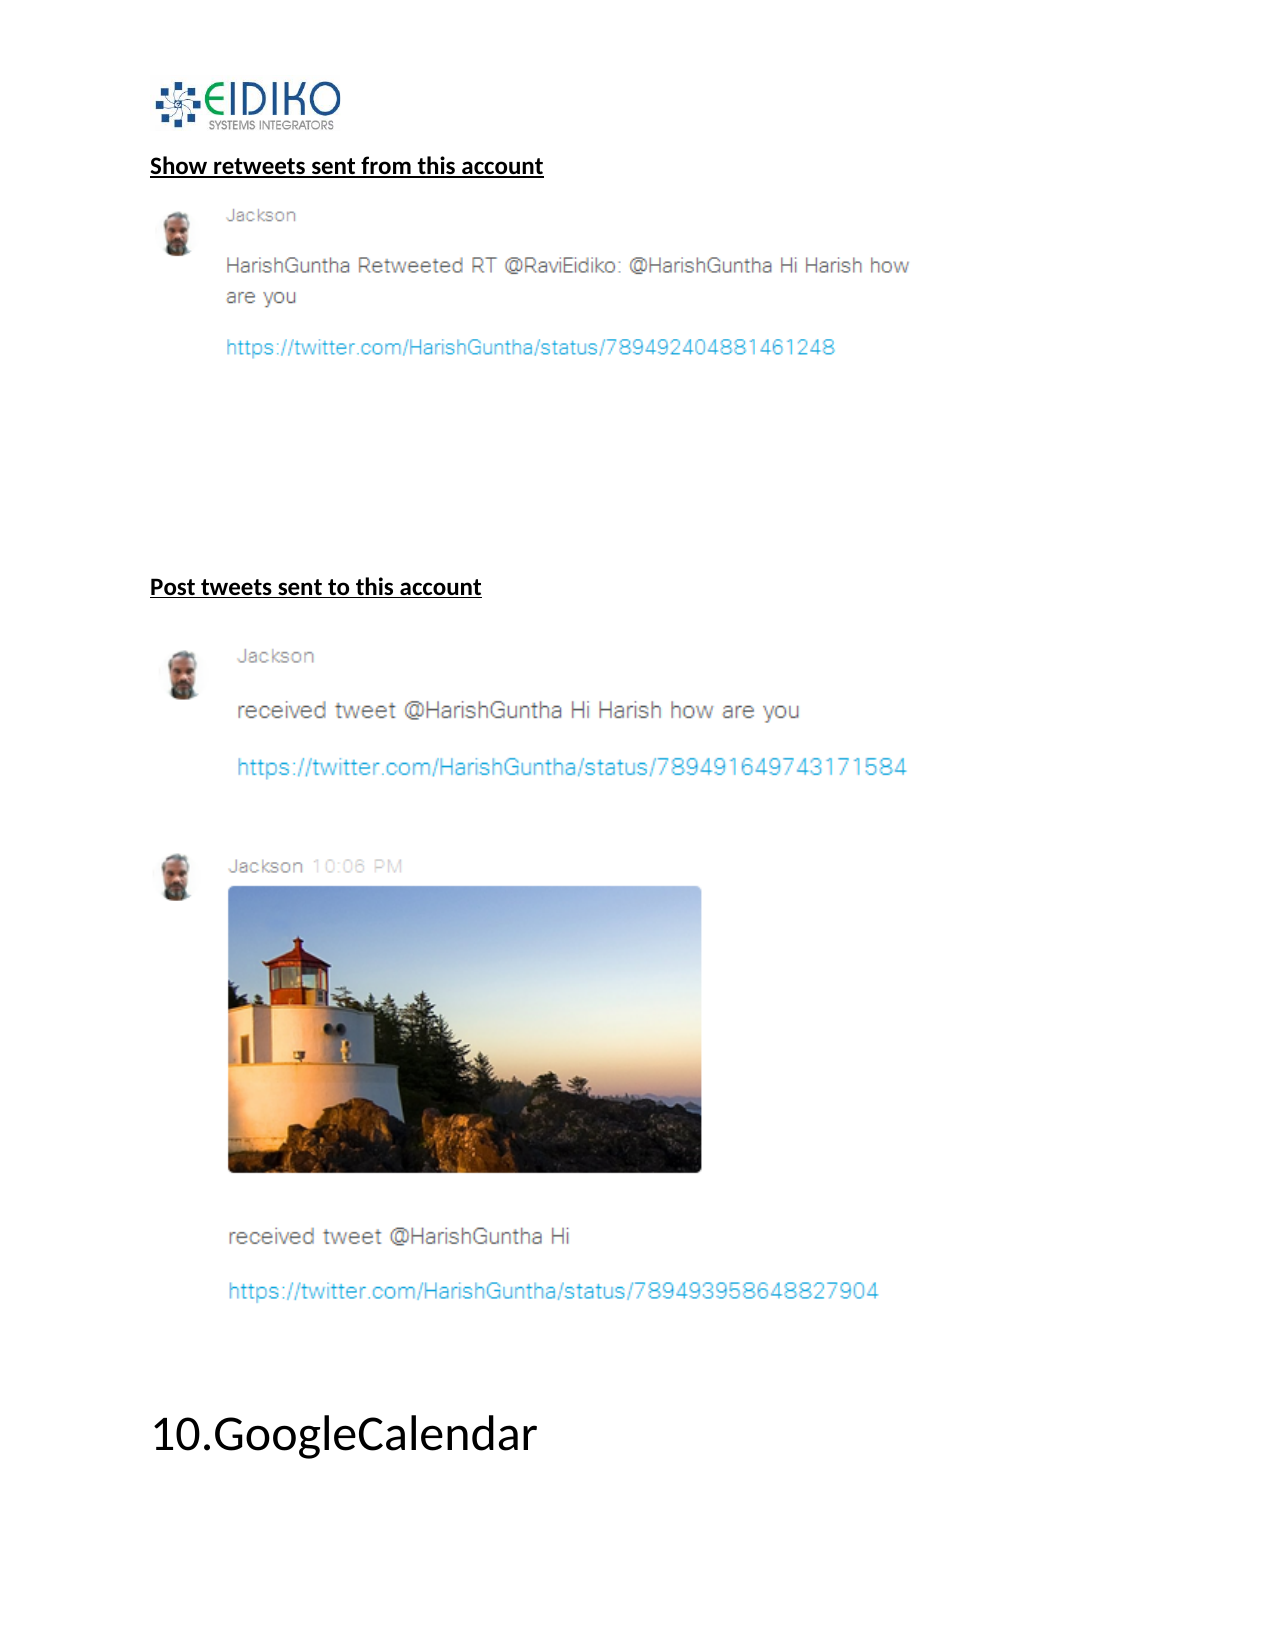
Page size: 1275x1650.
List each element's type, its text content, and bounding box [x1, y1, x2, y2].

picture [150, 830, 1125, 1324]
text Post tweets sent to this account [150, 571, 1125, 601]
text Show retweets sent from this account [150, 150, 1125, 184]
text 10.GoogleCalendar [150, 1402, 1125, 1463]
picture [150, 75, 341, 131]
picture [150, 626, 1125, 806]
picture [150, 184, 1125, 381]
